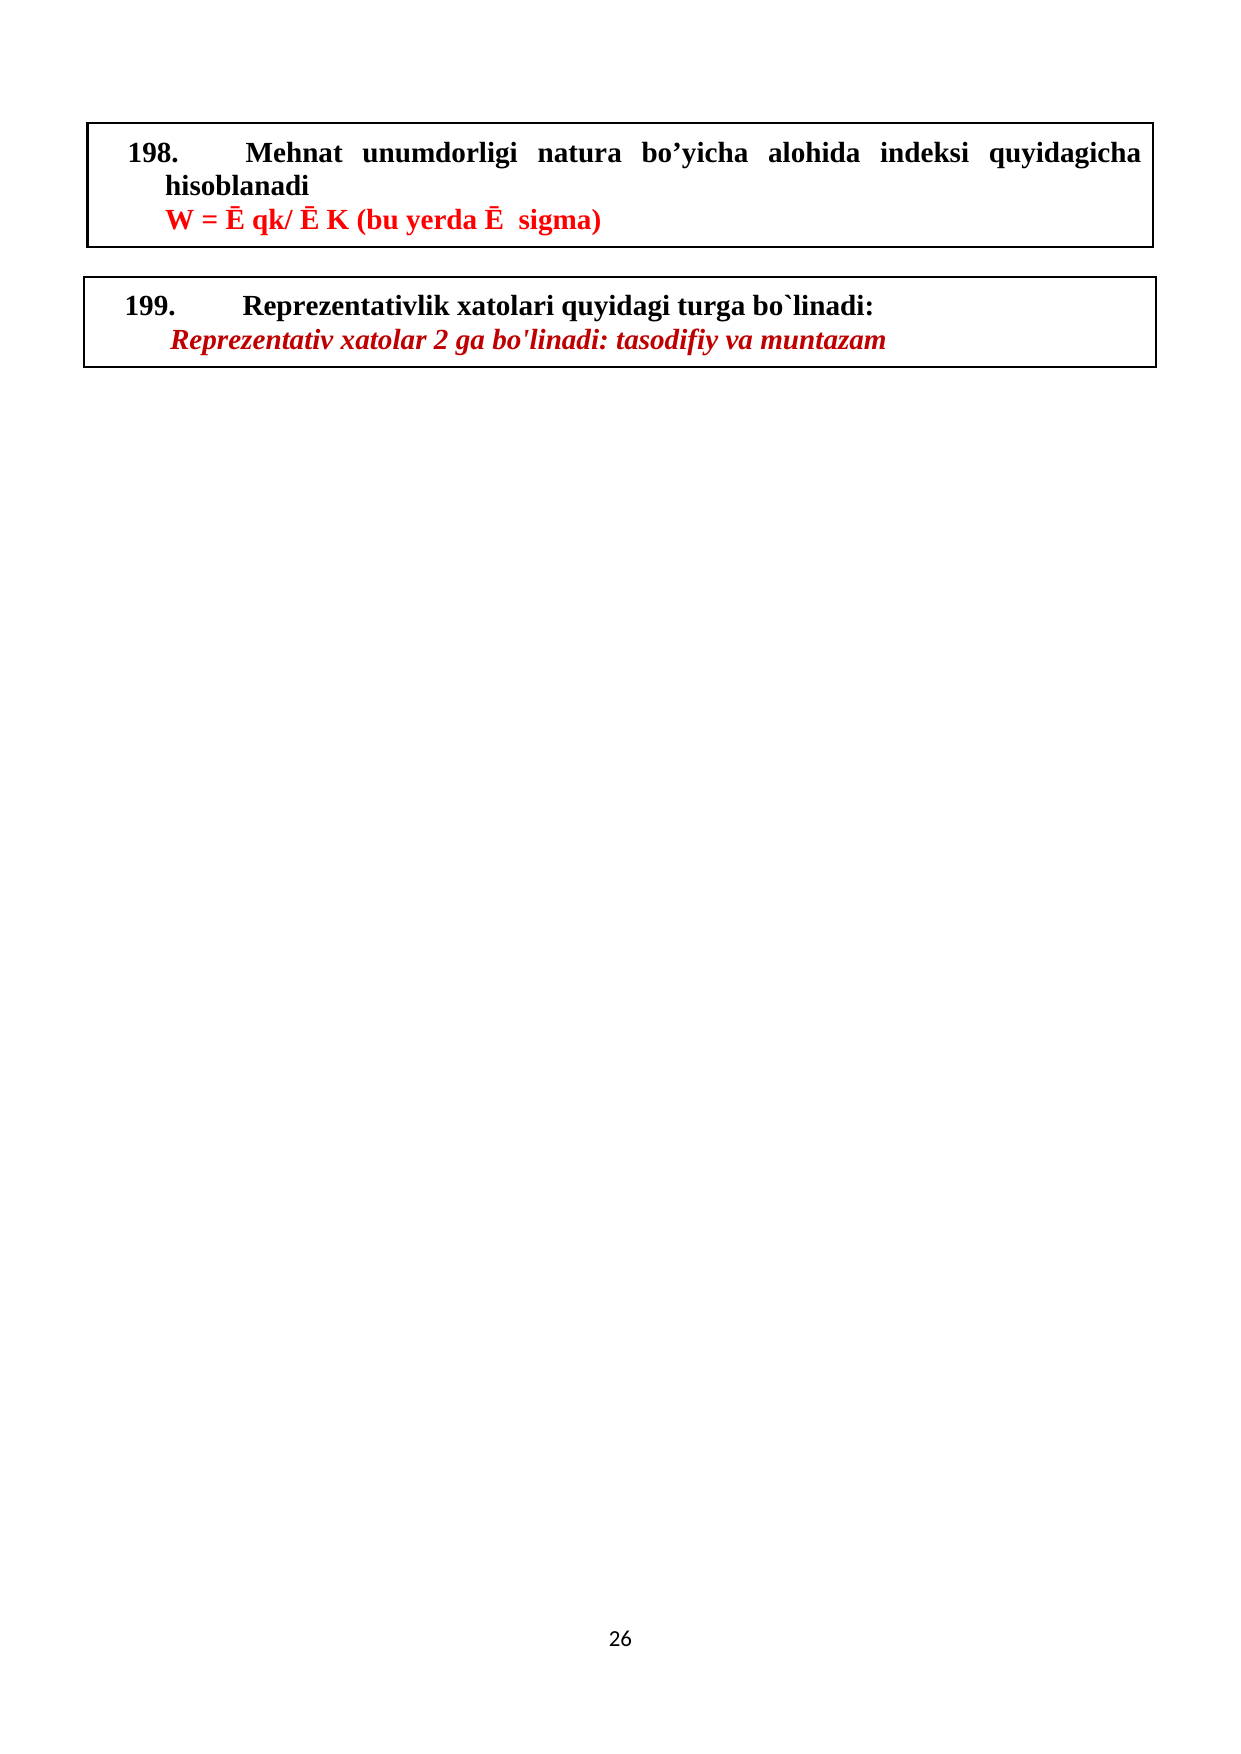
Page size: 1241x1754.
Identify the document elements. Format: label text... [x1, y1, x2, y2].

table_header Mehnat unumdorligi natura bo’yicha alohida indeksi quyidagicha hisoblanadi W = Ē qk/ Ē K (bu yerda Ē sigma) [89, 124, 1152, 246]
table_header Rеprеzеntаtivlik хаtоlаri quyidаgi turgа bo`linаdi: Reprezentativ xatolar 2 ga bo'linadi: tasodifiy va muntazam [85, 278, 1155, 366]
